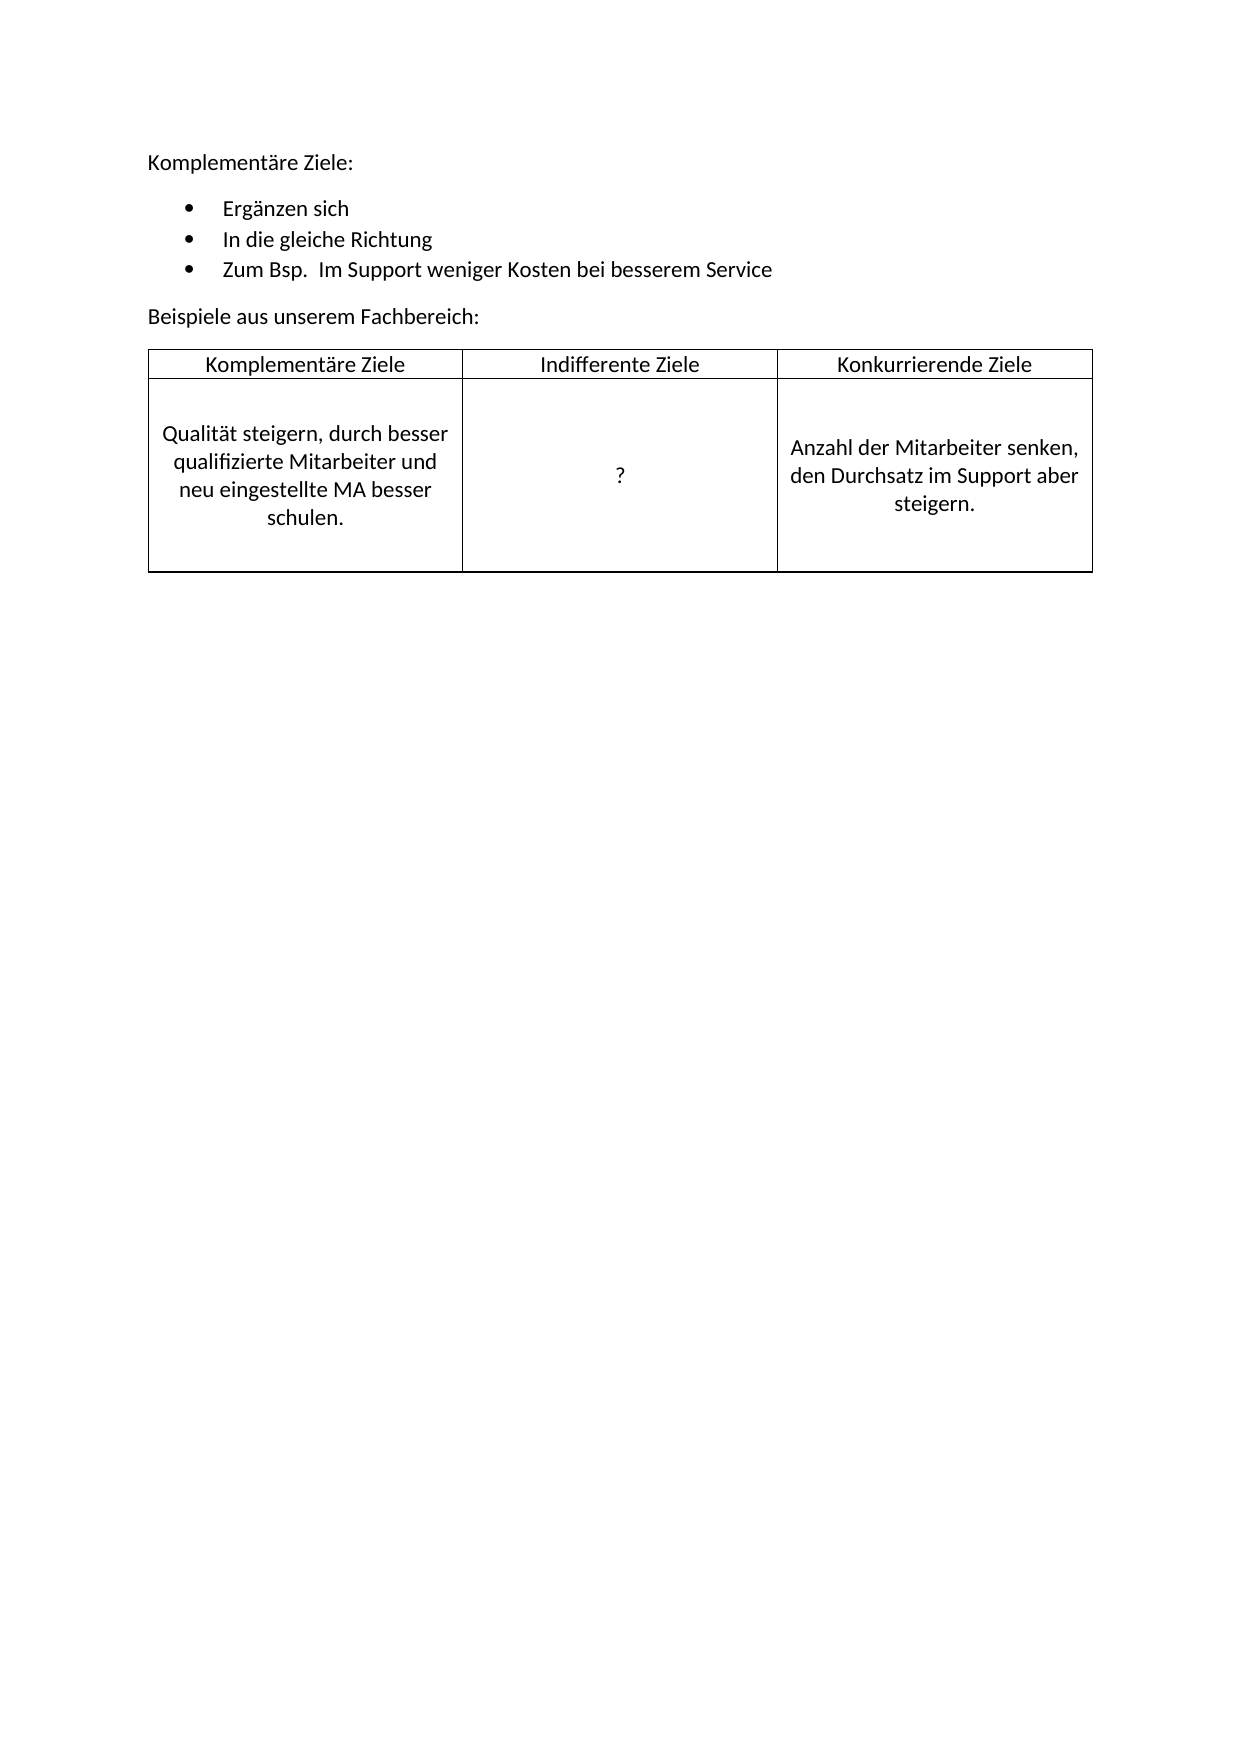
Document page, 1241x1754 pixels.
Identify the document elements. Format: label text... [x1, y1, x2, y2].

table_header Komplementäre Ziele [149, 350, 462, 378]
list Ergänzen sich [185, 194, 1093, 222]
text Komplementäre Ziele: [148, 148, 1093, 176]
table_cell Anzahl der Mitarbeiter senken, den Durchsatz im Support aber steigern. [778, 379, 1092, 571]
table_cell ? [463, 379, 777, 571]
text Beispiele aus unserem Fachbereich: [148, 302, 1093, 330]
list In die gleiche Richtung [185, 225, 1093, 253]
list Zum Bsp. Im Support weniger Kosten bei besserem Service [185, 255, 1093, 283]
table_header Indifferente Ziele [463, 350, 777, 378]
table_header Konkurrierende Ziele [778, 350, 1092, 378]
table_cell Qualität steigern, durch besser qualifizierte Mitarbeiter und neu eingestellte MA besser schulen. [149, 379, 462, 571]
